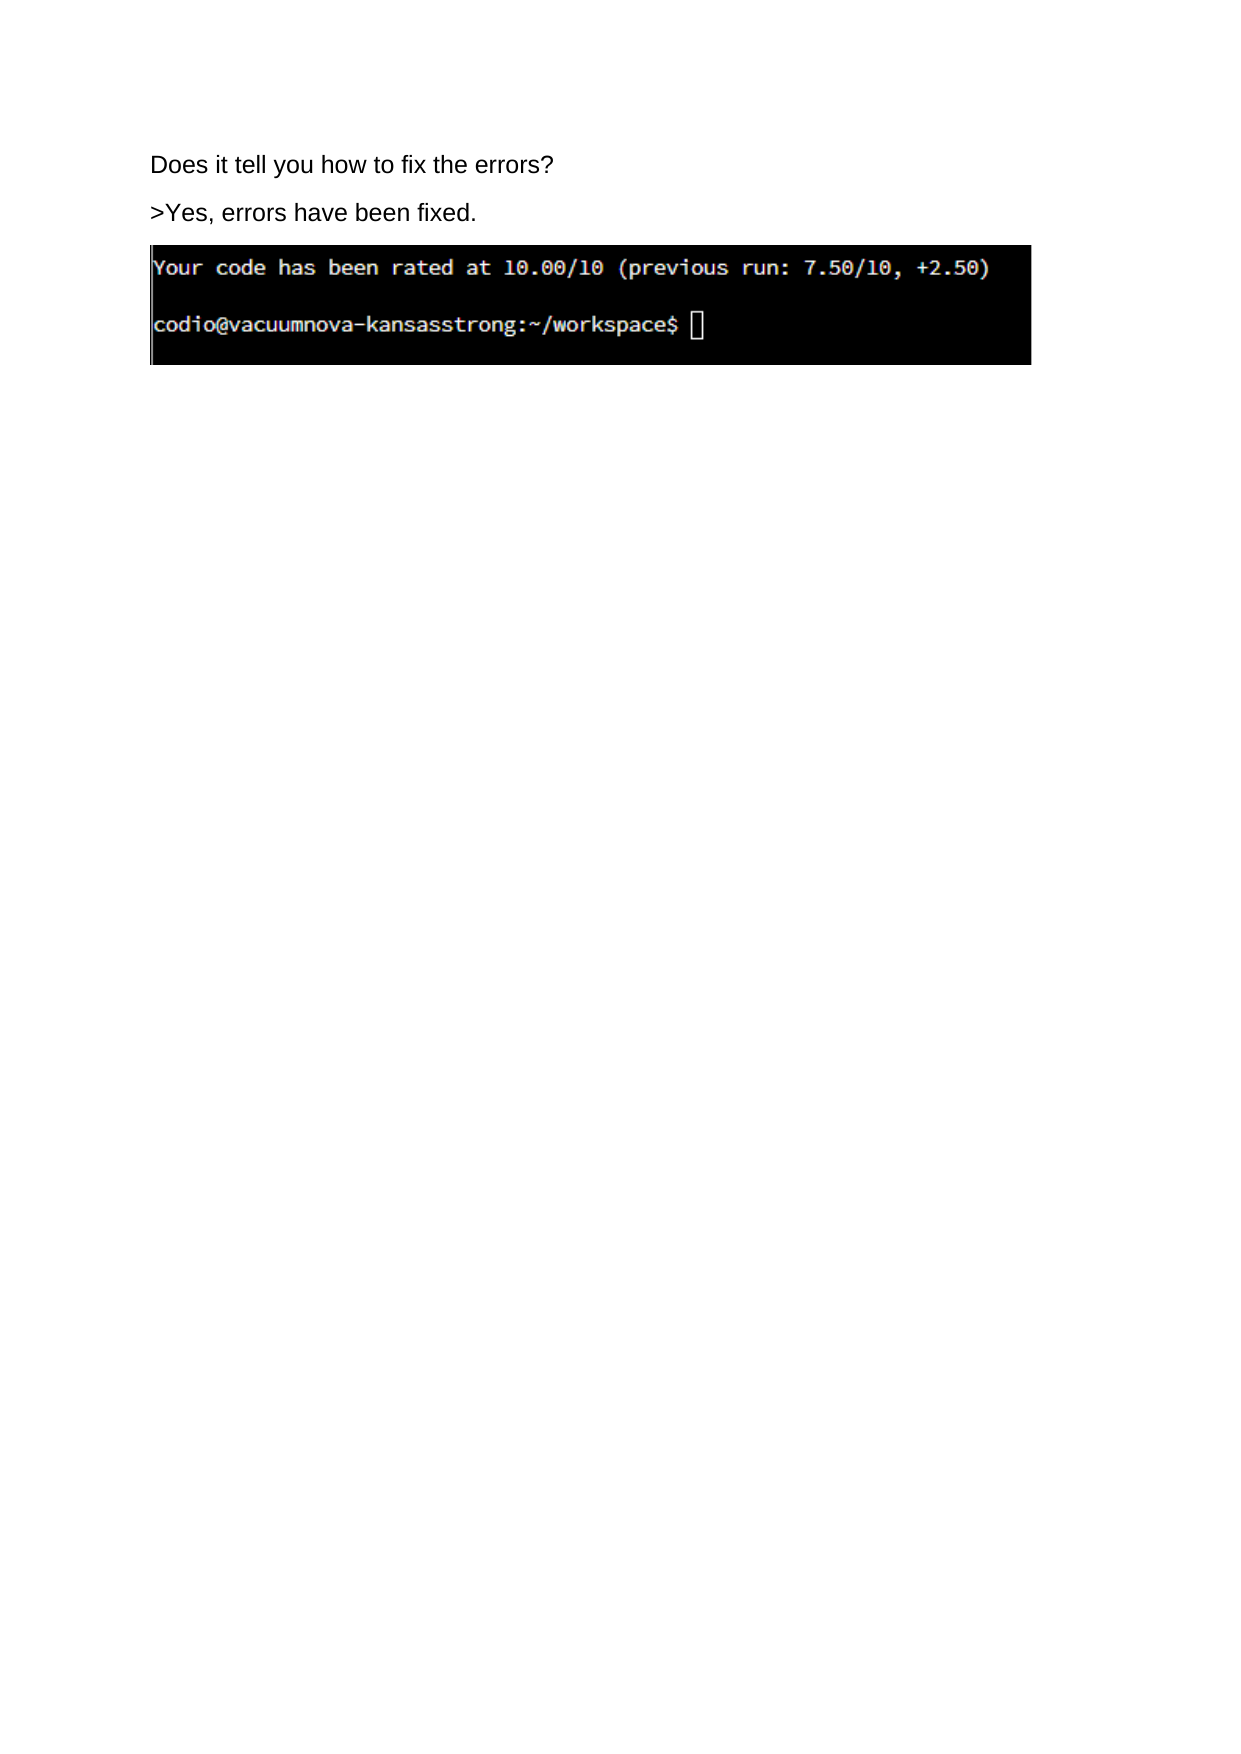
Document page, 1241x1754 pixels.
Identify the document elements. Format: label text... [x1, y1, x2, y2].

picture [150, 245, 1032, 365]
text Does it tell you how to fix the errors? [150, 150, 1090, 179]
text >Yes, errors have been fixed. [150, 198, 1090, 226]
